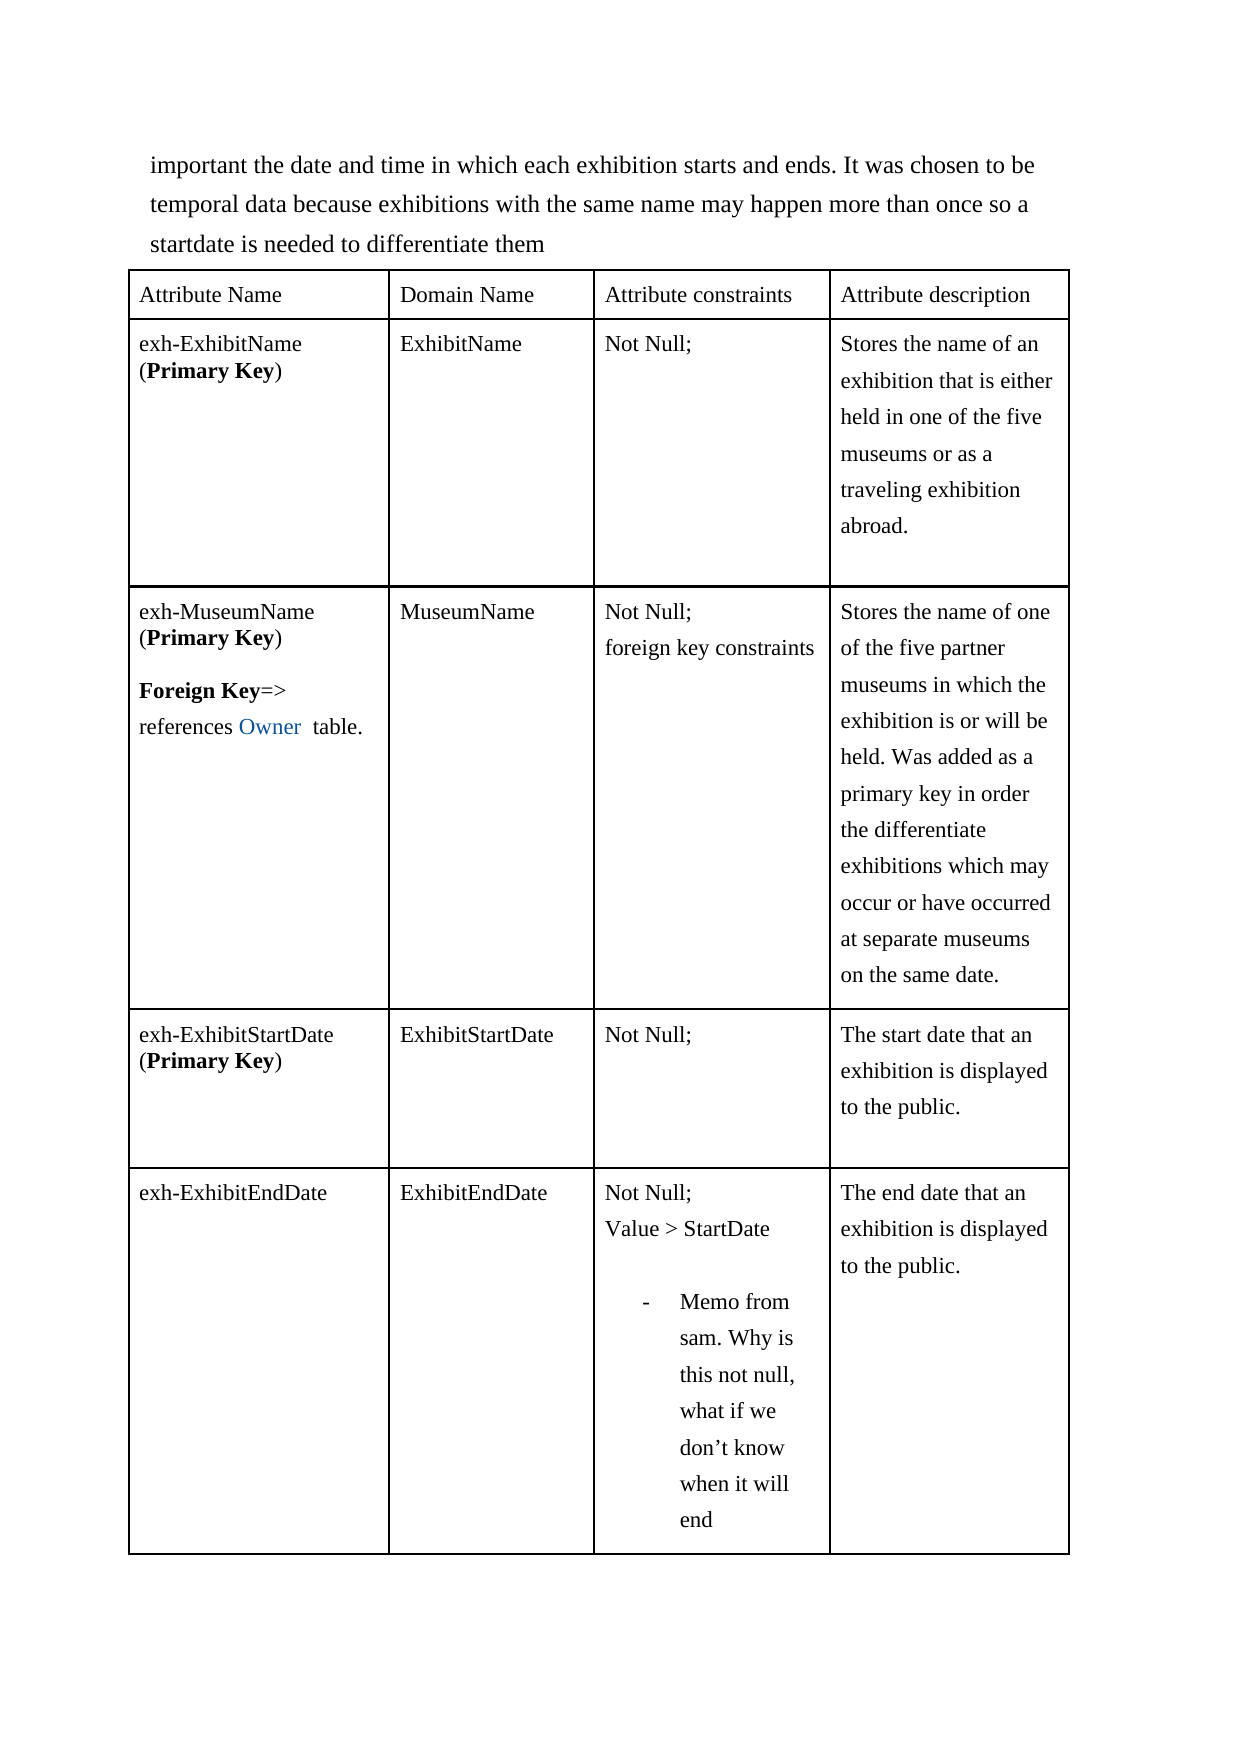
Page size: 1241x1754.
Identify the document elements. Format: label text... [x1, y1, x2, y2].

table_cell exh-ExhibitStartDate (Primary Key) [130, 1010, 388, 1167]
table_header Attribute description [831, 271, 1068, 318]
table_cell ExhibitStartDate [390, 1010, 593, 1167]
table_cell ExhibitName [390, 320, 593, 585]
table_cell Not Null; Value > StartDate Memo from sam. Why is this not null, what if we don’t know when it will end [595, 1169, 829, 1553]
table_cell exh-ExhibitName (Primary Key) [130, 320, 388, 585]
table_header Attribute Name [130, 271, 388, 318]
table_cell Stores the name of an exhibition that is either held in one of the five museums or as a traveling exhibition abroad. [831, 320, 1068, 585]
table_cell Not Null; [595, 320, 829, 585]
table_cell Stores the name of one of the five partner museums in which the exhibition is or will be held. Was added as a primary key in order the differentiate exhibitions which may occur or have occurred at separate museums on the same date. [831, 588, 1068, 1008]
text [150, 150, 1090, 258]
table_header Attribute constraints [595, 271, 829, 318]
table_header Domain Name [390, 271, 593, 318]
table_cell Not Null; [595, 1010, 829, 1167]
table_cell The start date that an exhibition is displayed to the public. [831, 1010, 1068, 1167]
table_cell Not Null; foreign key constraints [595, 588, 829, 1008]
table_cell ExhibitEndDate [390, 1169, 593, 1553]
table_cell The end date that an exhibition is displayed to the public. [831, 1169, 1068, 1553]
table_cell MuseumName [390, 588, 593, 1008]
table_cell exh-MuseumName (Primary Key) Foreign Key=> references Owner table. [130, 588, 388, 1008]
table_cell exh-ExhibitEndDate [130, 1169, 388, 1553]
